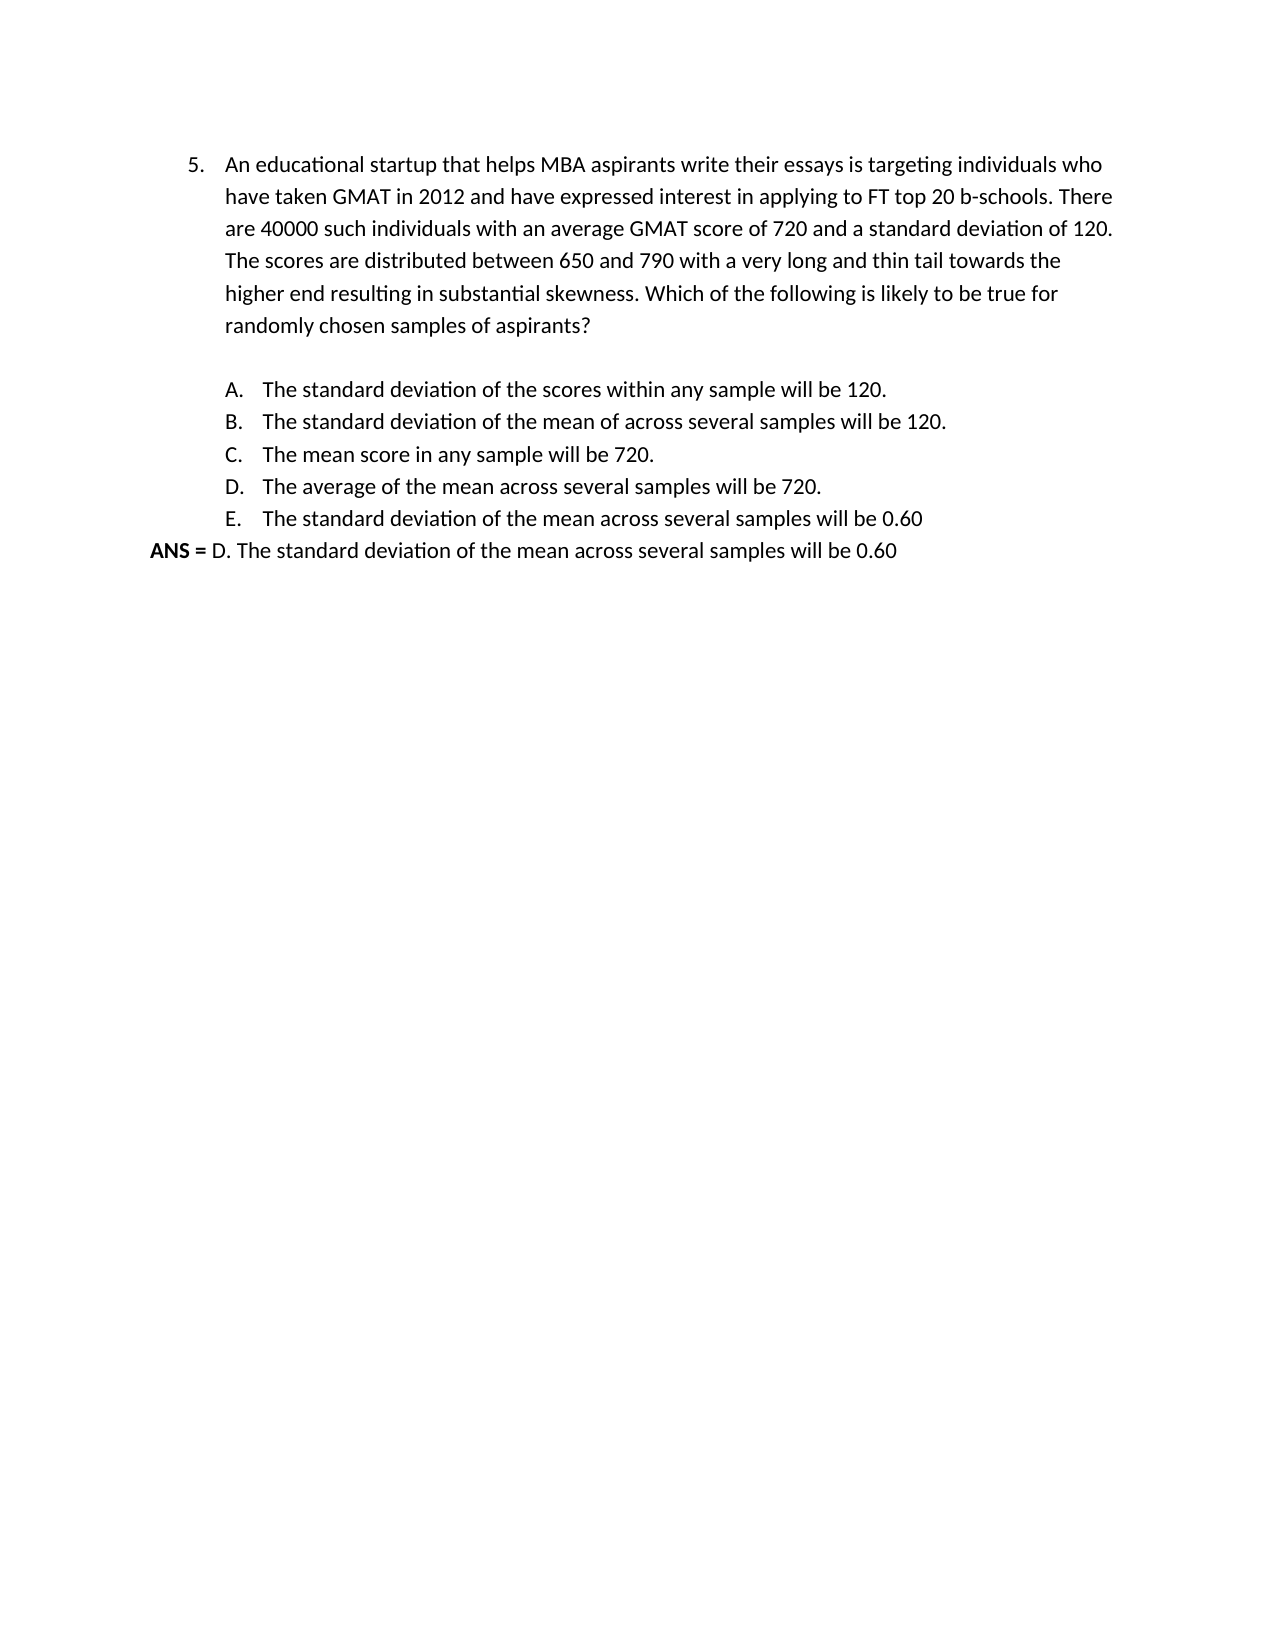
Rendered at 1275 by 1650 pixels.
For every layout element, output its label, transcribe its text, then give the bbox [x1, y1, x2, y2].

list The standard deviation of the mean of across several samples will be 120. [225, 407, 1125, 436]
list An educational startup that helps MBA aspirants write their essays is targeting individuals who have taken GMAT in 2012 and have expressed interest in applying to FT top 20 b-schools. There are 40000 such individuals with an average GMAT score of 720 and a standard deviation of 120. The scores are distributed between 650 and 790 with a very long and thin tail towards the higher end resulting in substantial skewness. Which of the following is likely to be true for randomly chosen samples of aspirants? [187, 150, 1125, 339]
list The average of the mean across several samples will be 720. [225, 472, 1125, 500]
list The standard deviation of the mean across several samples will be 0.60 [225, 504, 1125, 532]
list The mean score in any sample will be 720. [225, 440, 1125, 468]
text ANS = D. The standard deviation of the mean across several samples will be 0.60 [150, 536, 1125, 564]
list The standard deviation of the scores within any sample will be 120. [225, 375, 1125, 403]
